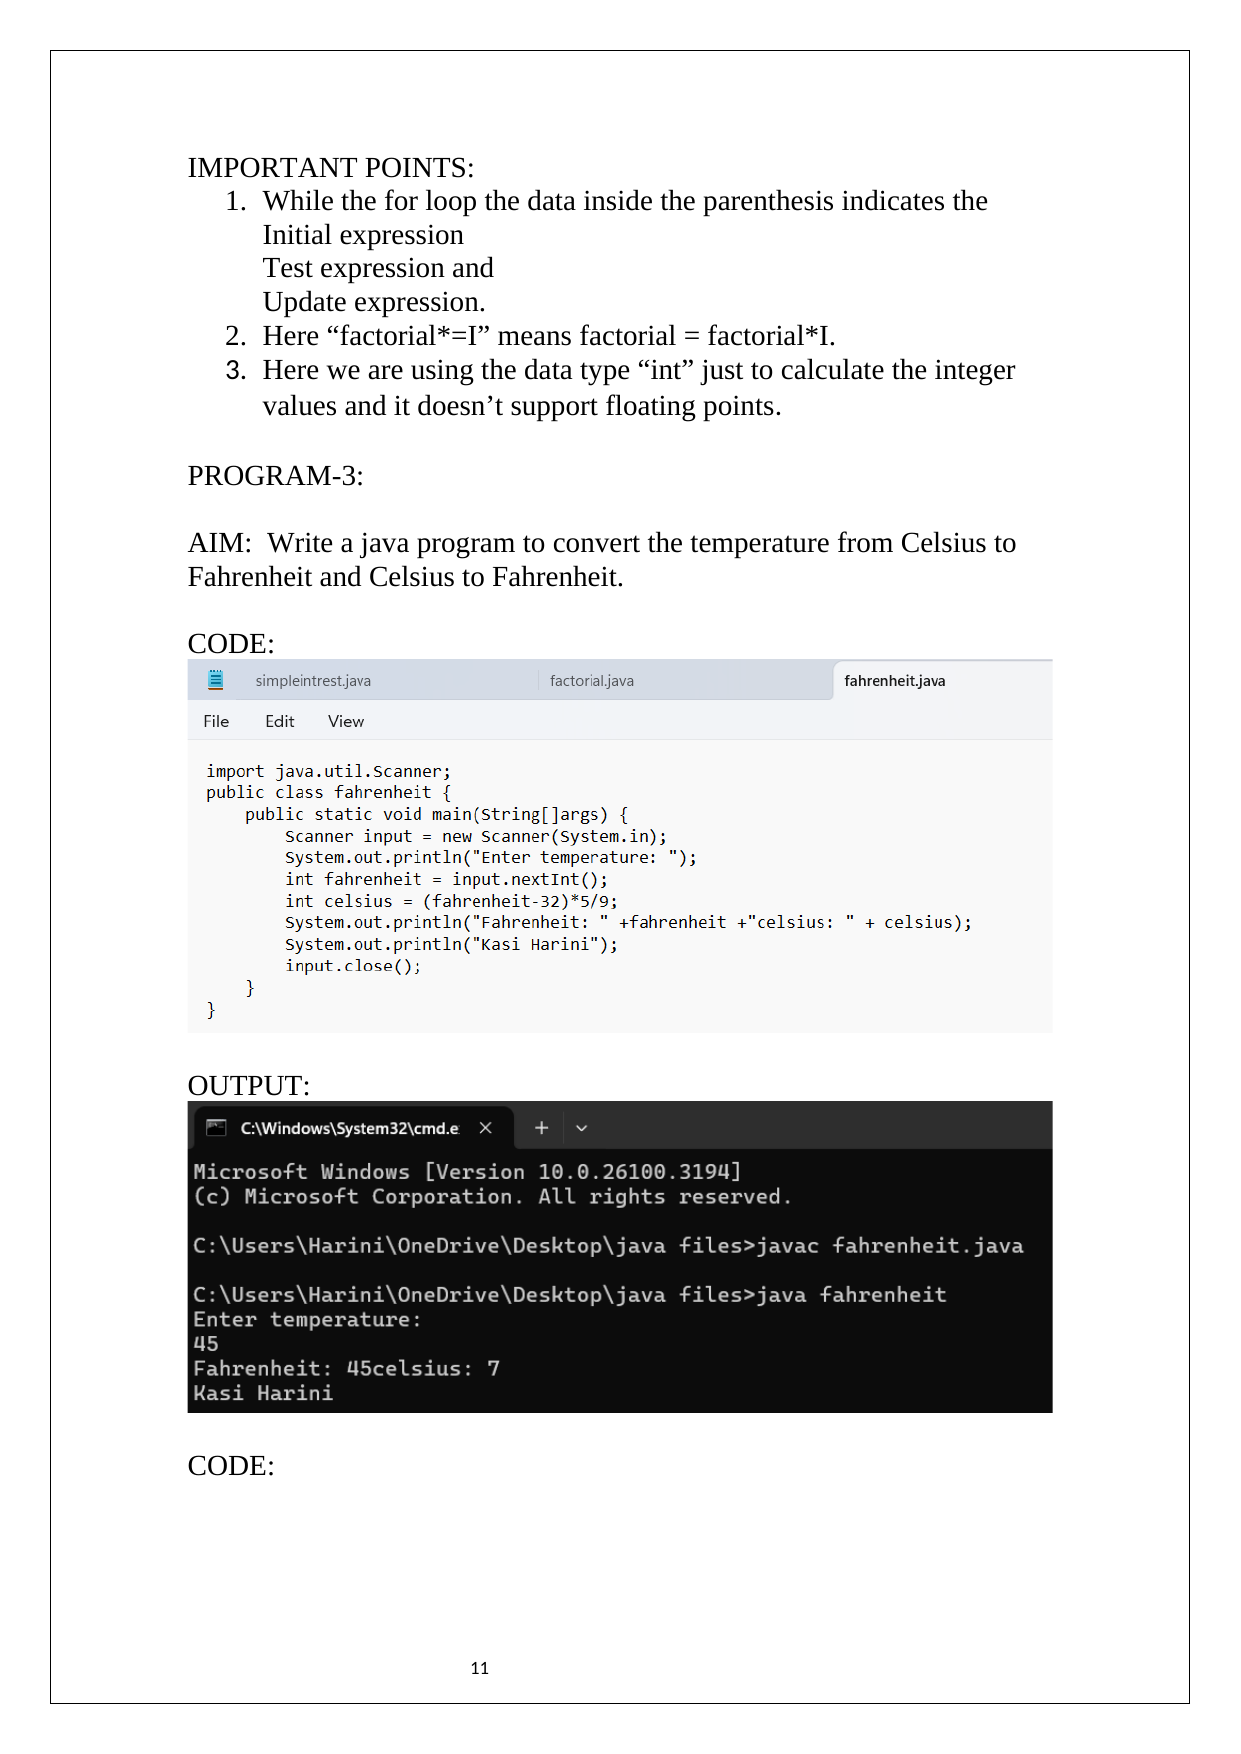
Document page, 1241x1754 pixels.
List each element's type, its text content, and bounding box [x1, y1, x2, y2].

text CODE: [187, 1448, 1053, 1482]
list Update expression. [262, 284, 1053, 318]
text AIM: Write a java program to convert the temperature from Celsius to Fahrenheit and Celsius to Fahrenheit. [187, 525, 1053, 592]
list Test expression and [262, 251, 1053, 284]
list Here we are using the data type “int” just to calculate the integer values and it doesn’t support floating points. [225, 351, 1053, 422]
list While the for loop the data inside the parenthesis indicates the Initial expression [225, 183, 1053, 251]
list Here “factorial*=I” means factorial = factorial*I. [225, 318, 1053, 351]
text PROGRAM-3: [187, 458, 1053, 492]
picture [187, 1101, 1053, 1413]
text CODE: [187, 626, 1053, 659]
text OUTPUT: [187, 1068, 1053, 1101]
text IMPORTANT POINTS: [187, 150, 1053, 183]
picture [187, 659, 1053, 1033]
